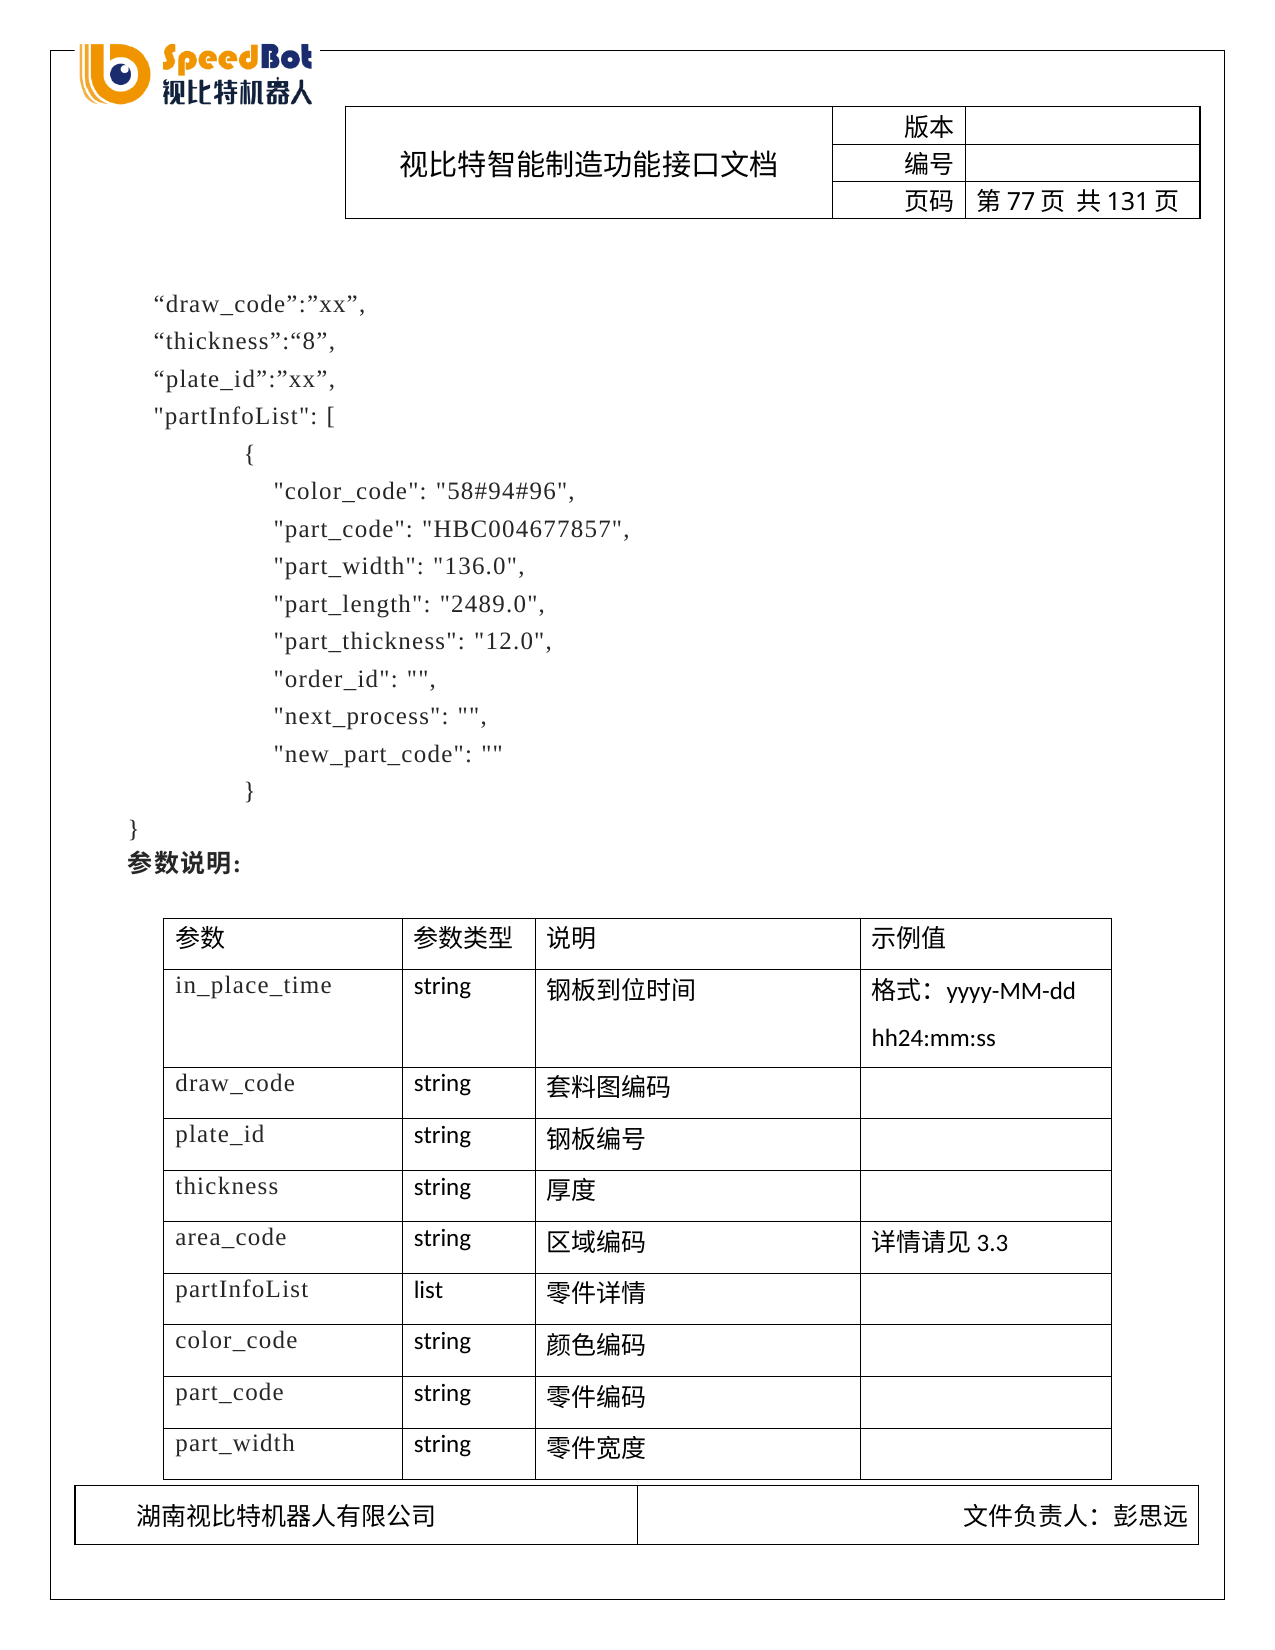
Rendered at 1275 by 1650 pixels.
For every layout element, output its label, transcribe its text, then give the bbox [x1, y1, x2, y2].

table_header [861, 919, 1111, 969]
text "part_code": "HBC004677857", [75, 505, 1200, 543]
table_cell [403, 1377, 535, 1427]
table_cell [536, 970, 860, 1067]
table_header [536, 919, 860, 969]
text “plate_id”:”xx”, [75, 355, 1200, 393]
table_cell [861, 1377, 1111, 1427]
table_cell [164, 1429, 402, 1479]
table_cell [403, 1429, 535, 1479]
picture [73, 20, 320, 127]
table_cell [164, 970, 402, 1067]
text 参数说明: [75, 843, 1200, 880]
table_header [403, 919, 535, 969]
text "partInfoList": [ [75, 393, 1200, 430]
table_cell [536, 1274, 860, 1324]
text “thickness”:“8”, [75, 318, 1200, 355]
text "part_width": "136.0", [75, 543, 1200, 580]
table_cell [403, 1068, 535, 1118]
text } [75, 805, 1200, 843]
text "order_id": "", [75, 655, 1200, 693]
text "next_process": "", [75, 693, 1200, 730]
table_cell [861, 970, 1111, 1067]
text { [75, 430, 1200, 468]
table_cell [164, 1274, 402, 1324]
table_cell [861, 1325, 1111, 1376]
text } [75, 768, 1200, 805]
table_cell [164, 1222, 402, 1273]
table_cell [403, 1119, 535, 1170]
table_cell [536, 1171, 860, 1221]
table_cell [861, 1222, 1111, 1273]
text "part_thickness": "12.0", [75, 618, 1200, 655]
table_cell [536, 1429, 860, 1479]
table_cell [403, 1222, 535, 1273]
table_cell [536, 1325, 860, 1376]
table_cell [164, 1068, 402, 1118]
text "part_length": "2489.0", [75, 580, 1200, 618]
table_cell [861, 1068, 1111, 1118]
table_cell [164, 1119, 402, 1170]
text "color_code": "58#94#96", [75, 468, 1200, 505]
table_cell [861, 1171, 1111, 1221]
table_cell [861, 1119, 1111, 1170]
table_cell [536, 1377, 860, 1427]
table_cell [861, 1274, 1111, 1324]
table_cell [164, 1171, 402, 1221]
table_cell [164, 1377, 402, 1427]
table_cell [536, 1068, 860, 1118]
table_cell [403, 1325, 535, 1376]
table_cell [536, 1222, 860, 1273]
text “draw_code”:”xx”, [75, 280, 1200, 318]
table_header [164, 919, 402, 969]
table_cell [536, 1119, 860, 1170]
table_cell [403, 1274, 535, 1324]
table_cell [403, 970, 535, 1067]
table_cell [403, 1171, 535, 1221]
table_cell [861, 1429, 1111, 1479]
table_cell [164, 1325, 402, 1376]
text "new_part_code": "" [75, 730, 1200, 768]
